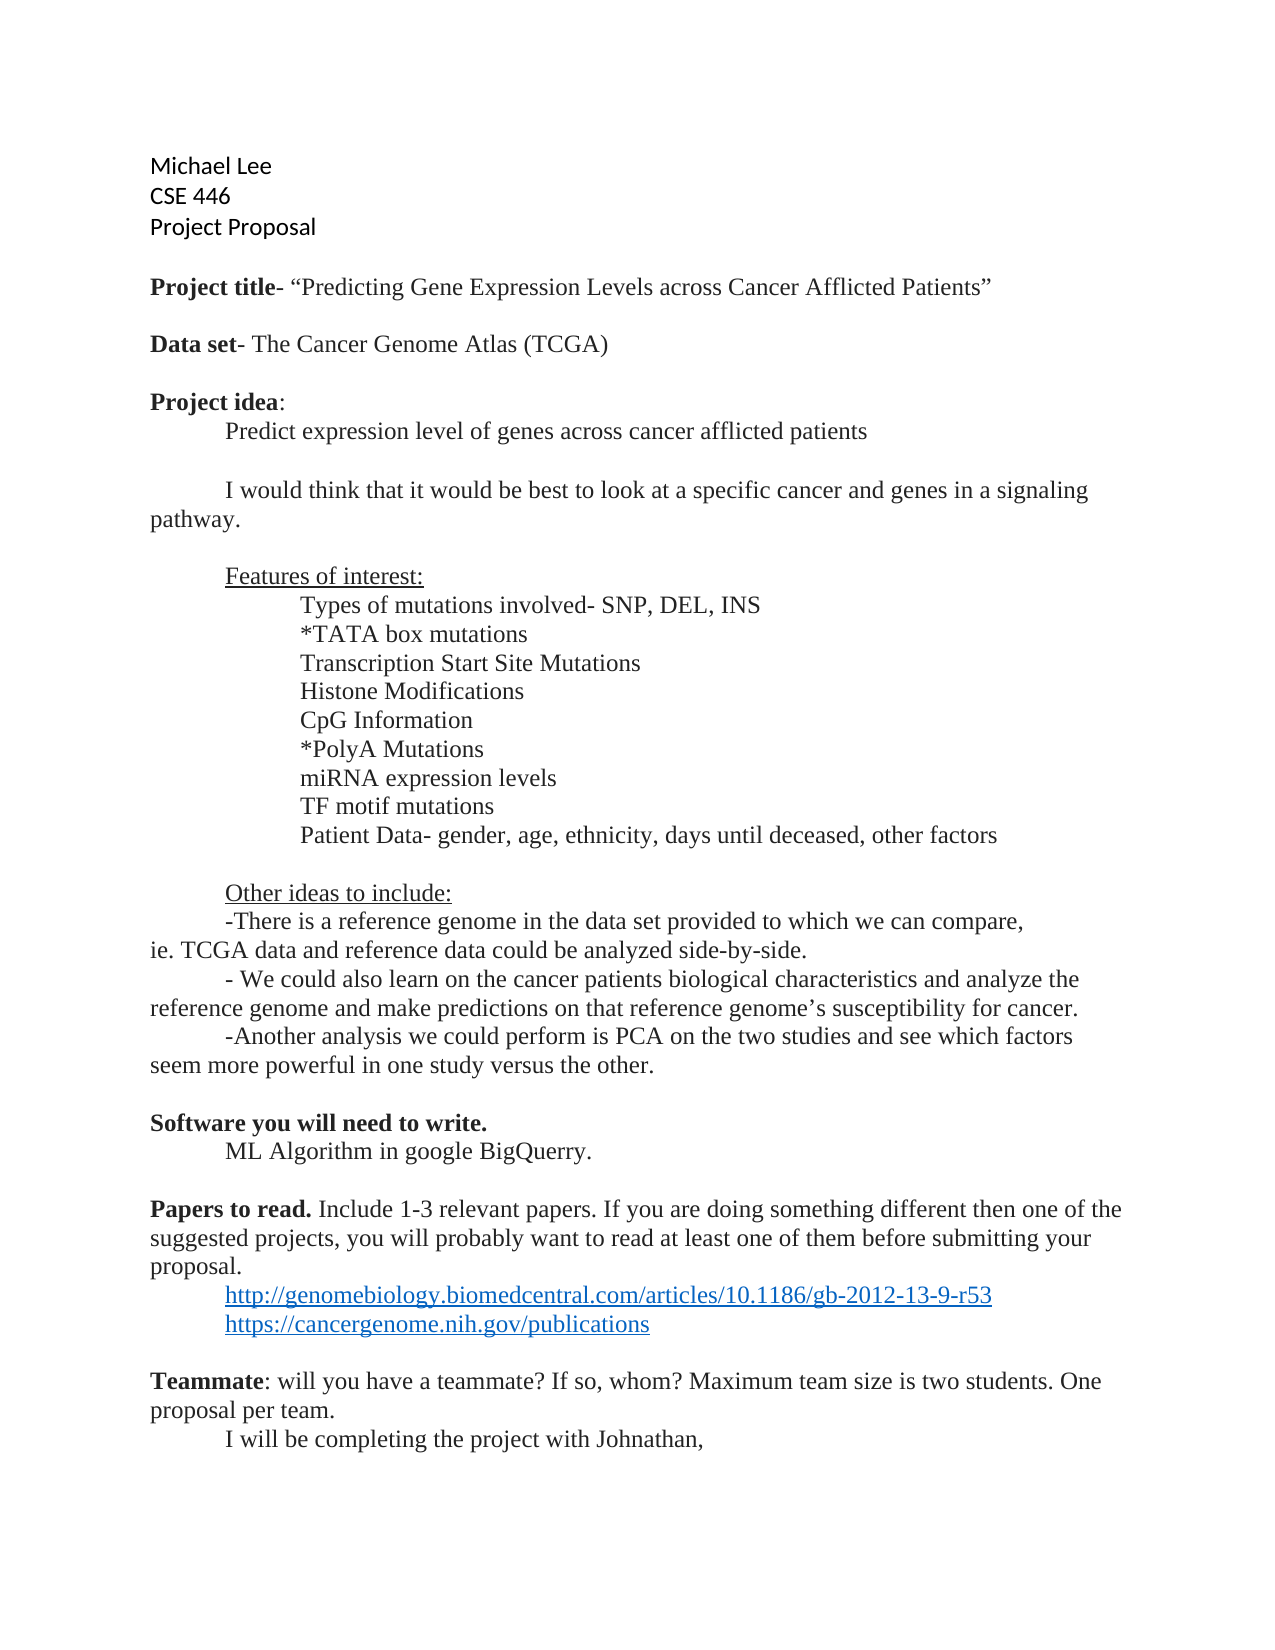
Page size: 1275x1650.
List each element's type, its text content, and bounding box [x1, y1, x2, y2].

text Types of mutations involved- SNP, DEL, INS [225, 590, 1125, 619]
text TF motif mutations [150, 791, 1125, 820]
text Features of interest: [225, 561, 1125, 590]
text I would think that it would be best to look at a specific cancer and genes in a signaling pathway. [150, 475, 1125, 533]
text ML Algorithm in google BigQuerry. [150, 1136, 1125, 1165]
text Predict expression level of genes across cancer afflicted patients [150, 416, 1125, 444]
text http://genomebiology.biomedcentral.com/articles/10.1186/gb-2012-13-9-r53 [150, 1280, 1125, 1309]
text -Another analysis we could perform is PCA on the two studies and see which factors seem more powerful in one study versus the other. [150, 1021, 1125, 1079]
text Data set- The Cancer Genome Atlas (TCGA) [150, 329, 1125, 358]
text Histone Modifications [150, 676, 1125, 705]
text https://cancergenome.nih.gov/publications [150, 1309, 1125, 1338]
text Other ideas to include: [150, 878, 1125, 906]
text miRNA expression levels [225, 763, 1125, 791]
text Project idea: [150, 387, 1125, 416]
text CSE 446 [150, 181, 1125, 211]
text I will be completing the project with Johnathan, [150, 1424, 1125, 1453]
text Patient Data- gender, age, ethnicity, days until deceased, other factors [150, 820, 1125, 849]
text - We could also learn on the cancer patients biological characteristics and analyze the reference genome and make predictions on that reference genome’s susceptibility for cancer. [150, 964, 1125, 1021]
text Software you will need to write. [150, 1108, 1125, 1136]
text *PolyA Mutations [225, 734, 1125, 763]
text Teammate: will you have a teammate? If so, whom? Maximum team size is two students. One proposal per team. [150, 1366, 1125, 1424]
text Transcription Start Site Mutations [150, 648, 1125, 676]
text Papers to read. Include 1-3 relevant papers. If you are doing something different then one of the suggested projects, you will probably want to read at least one of them before submitting your proposal. [150, 1194, 1125, 1280]
text Project title- “Predicting Gene Expression Levels across Cancer Afflicted Patients” [150, 272, 1125, 301]
text Michael Lee [150, 150, 1125, 181]
text *TATA box mutations [150, 619, 1125, 648]
text Project Proposal [150, 211, 1125, 242]
text -There is a reference genome in the data set provided to which we can compare, ie. TCGA data and reference data could be analyzed side-by-side. [150, 906, 1125, 964]
text CpG Information [300, 705, 1125, 734]
